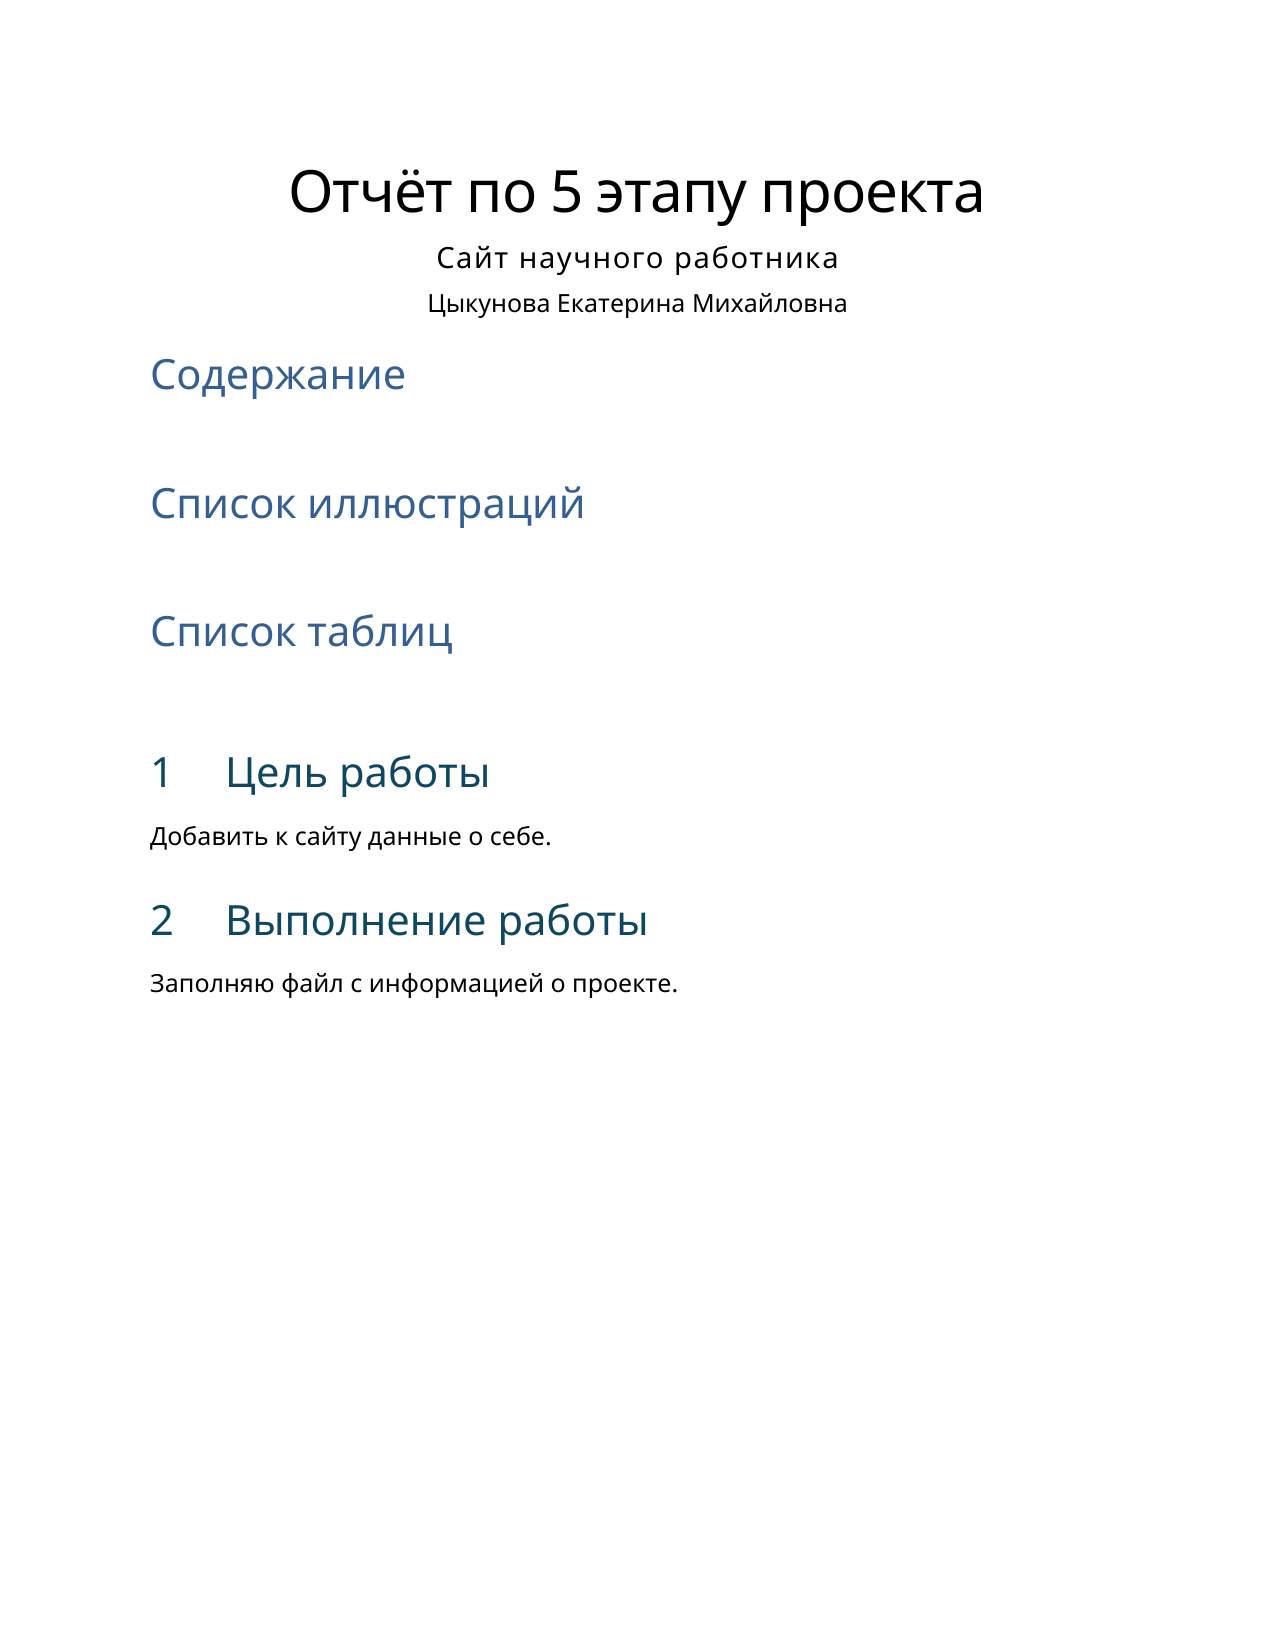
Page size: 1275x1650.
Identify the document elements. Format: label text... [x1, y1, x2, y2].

subtitle Сайт научного работника [150, 238, 1125, 277]
text Добавить к сайту данные о себе. [150, 819, 1125, 853]
text Заполняю файл с информацией о проекте. [150, 966, 1125, 1000]
text Цыкунова Екатерина Михайловна [150, 286, 1125, 320]
title Отчёт по 5 этапу проекта [150, 150, 1125, 229]
subtitle 1 Цель работы [150, 743, 1125, 800]
subtitle 2 Выполнение работы [150, 890, 1125, 947]
